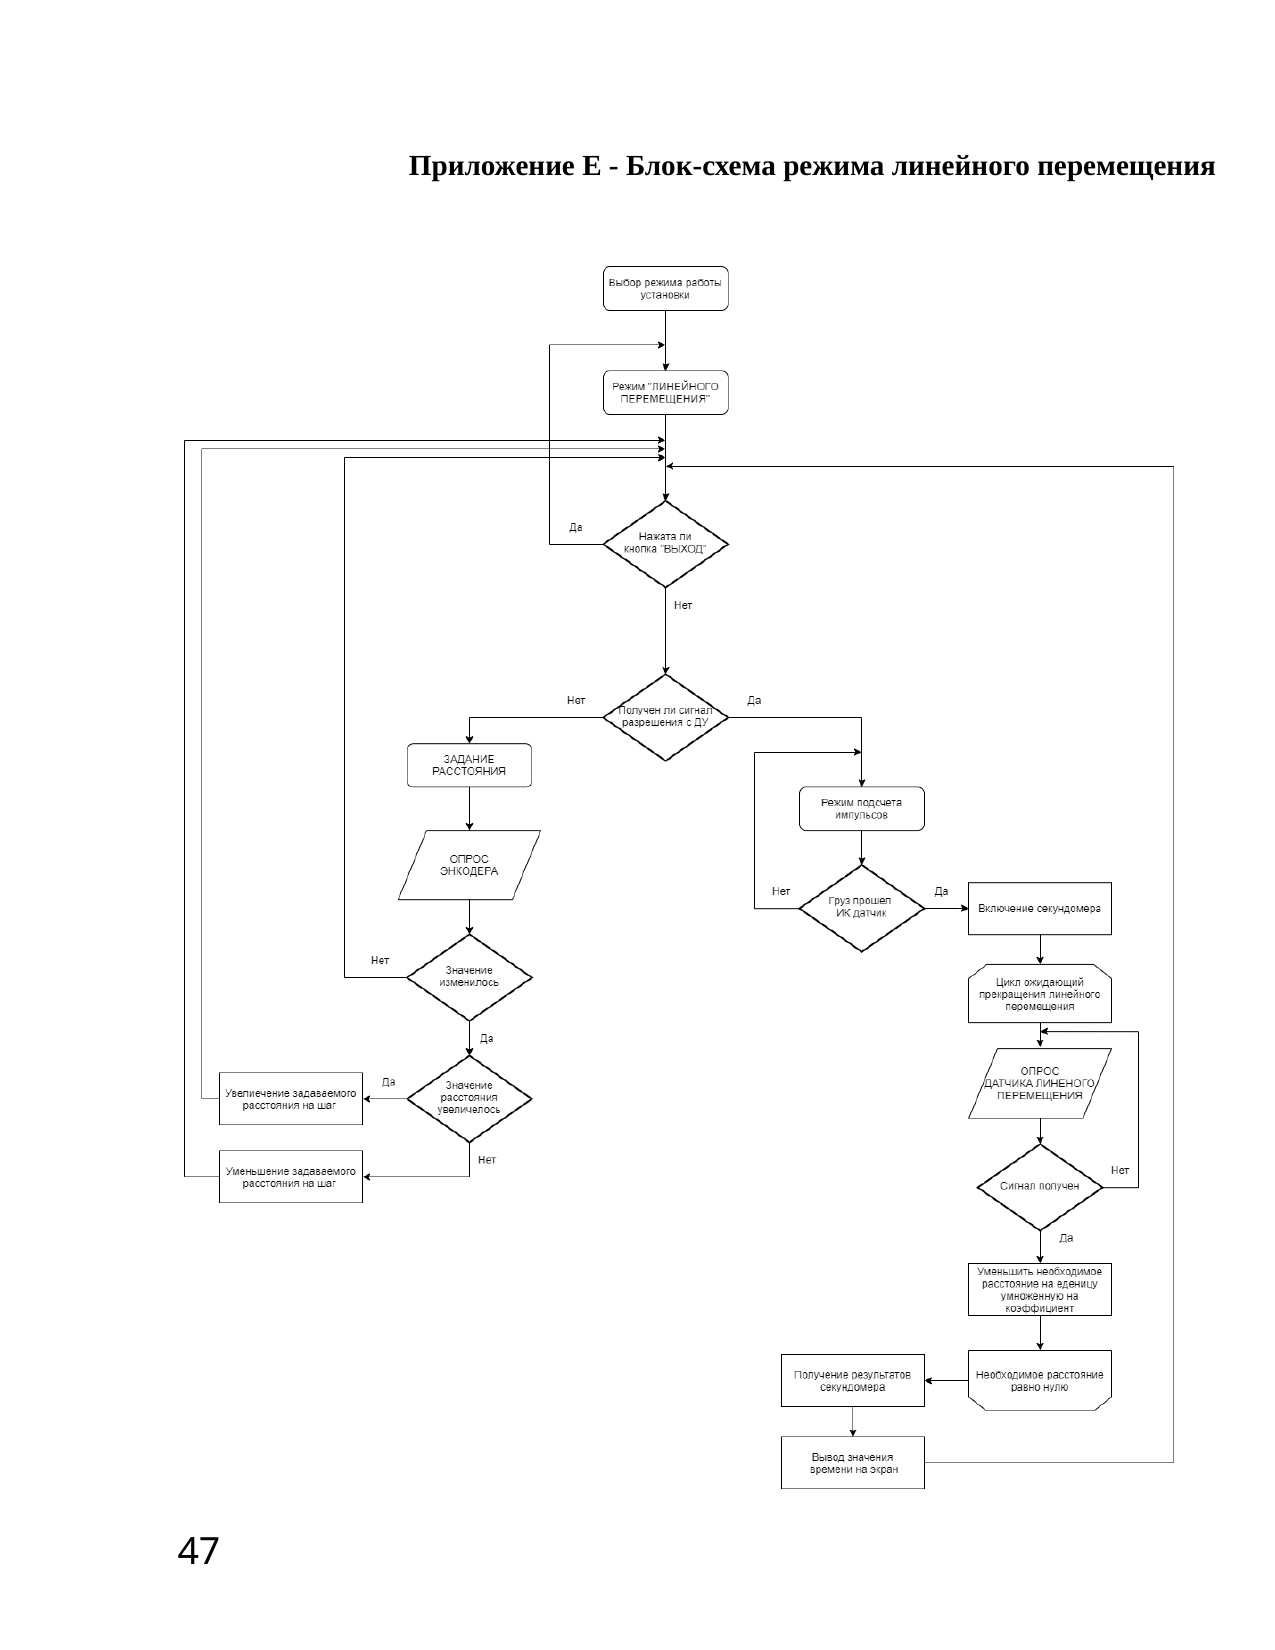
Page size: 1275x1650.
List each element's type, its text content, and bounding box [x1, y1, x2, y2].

picture [177, 266, 1182, 1489]
text Приложение Е - Блок-схема режима линейного перемещения [177, 148, 1216, 181]
